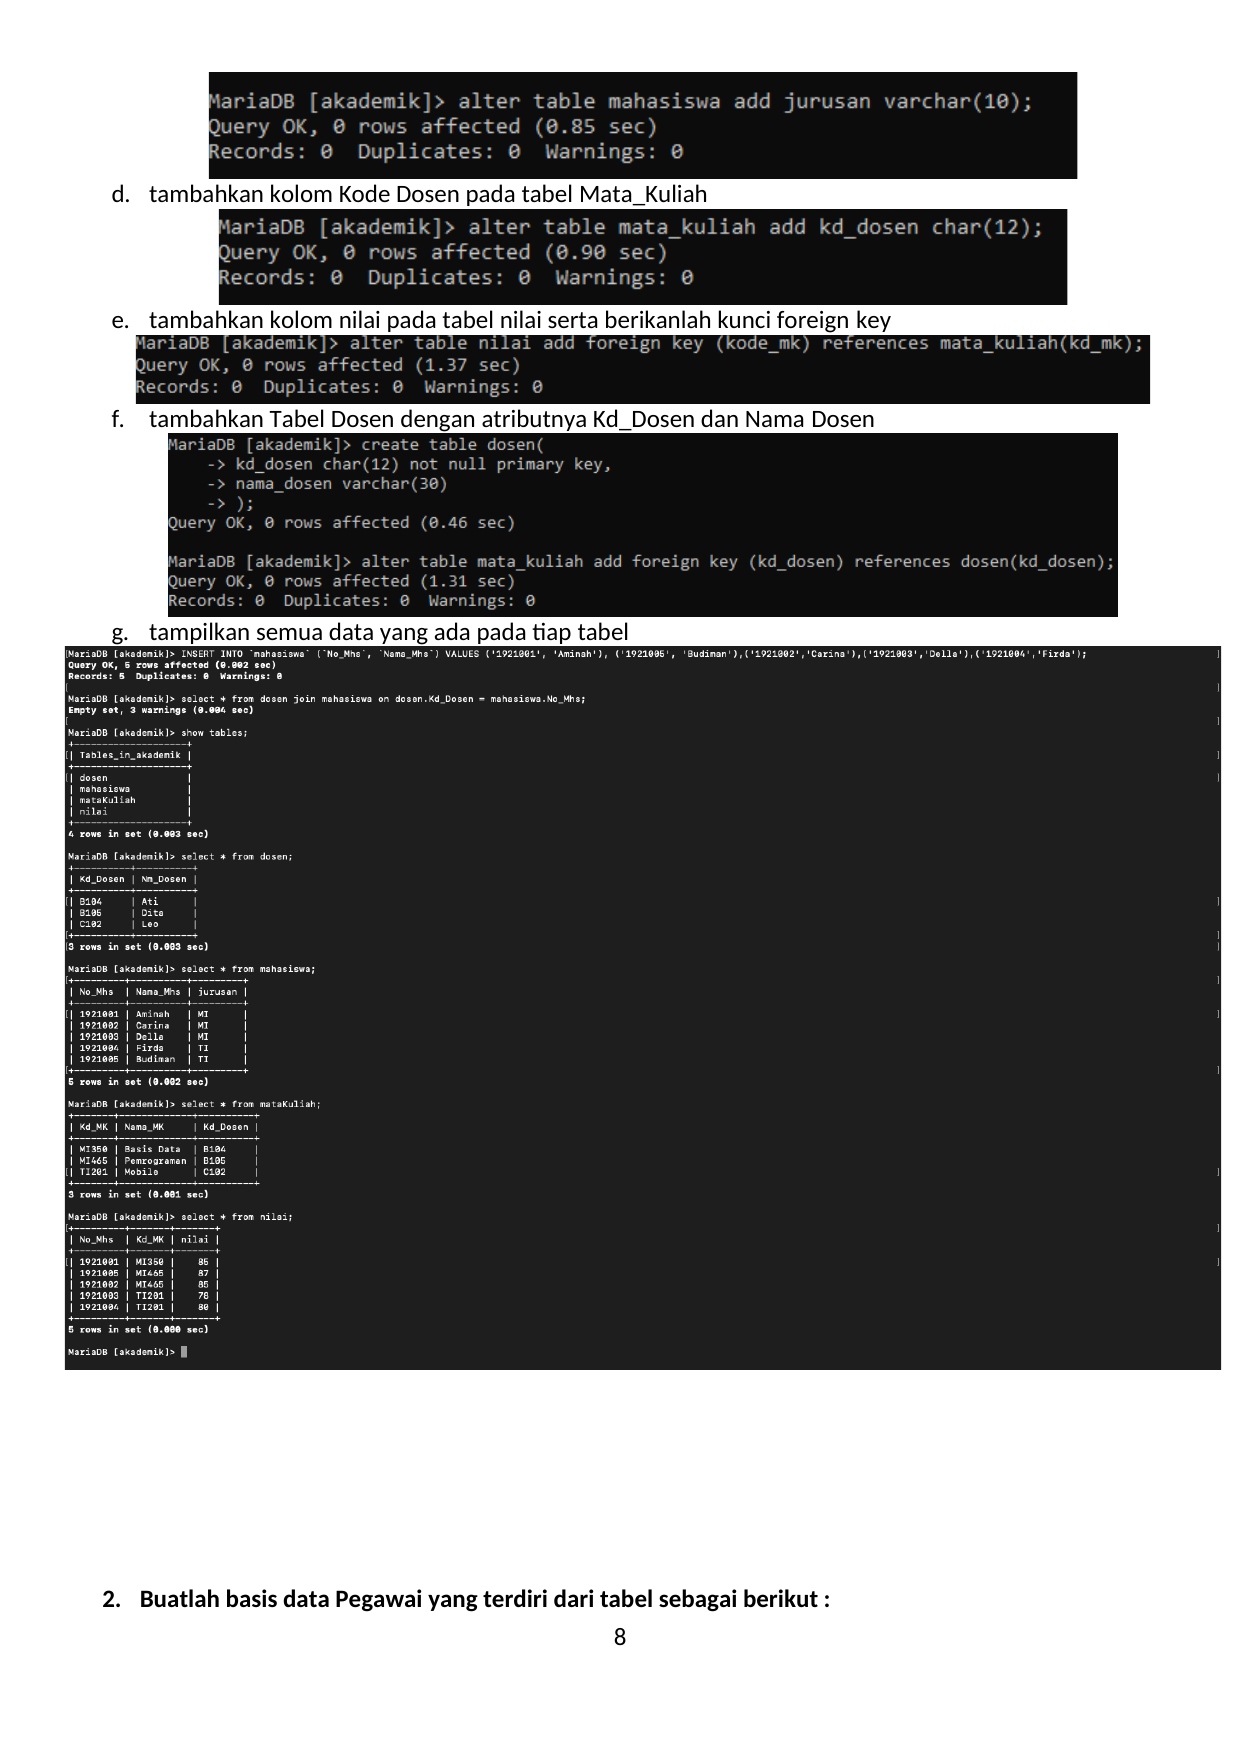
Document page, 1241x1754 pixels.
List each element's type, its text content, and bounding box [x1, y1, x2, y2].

picture [218, 209, 1068, 305]
picture [208, 72, 1078, 179]
list tambahkan kolom nilai pada tabel nilai serta berikanlah kunci foreign key [111, 304, 1221, 335]
list tambahkan kolom Kode Dosen pada tabel Mata_Kuliah [111, 179, 1221, 209]
picture [168, 433, 1118, 617]
list tampilkan semua data yang ada pada tiap tabel [111, 616, 1221, 646]
picture [64, 646, 1222, 1370]
list Buatlah basis data Pegawai yang terdiri dari tabel sebagai berikut : [102, 1583, 1221, 1613]
list tambahkan Tabel Dosen dengan atributnya Kd_Dosen dan Nama Dosen [111, 403, 1221, 434]
picture [135, 335, 1151, 404]
